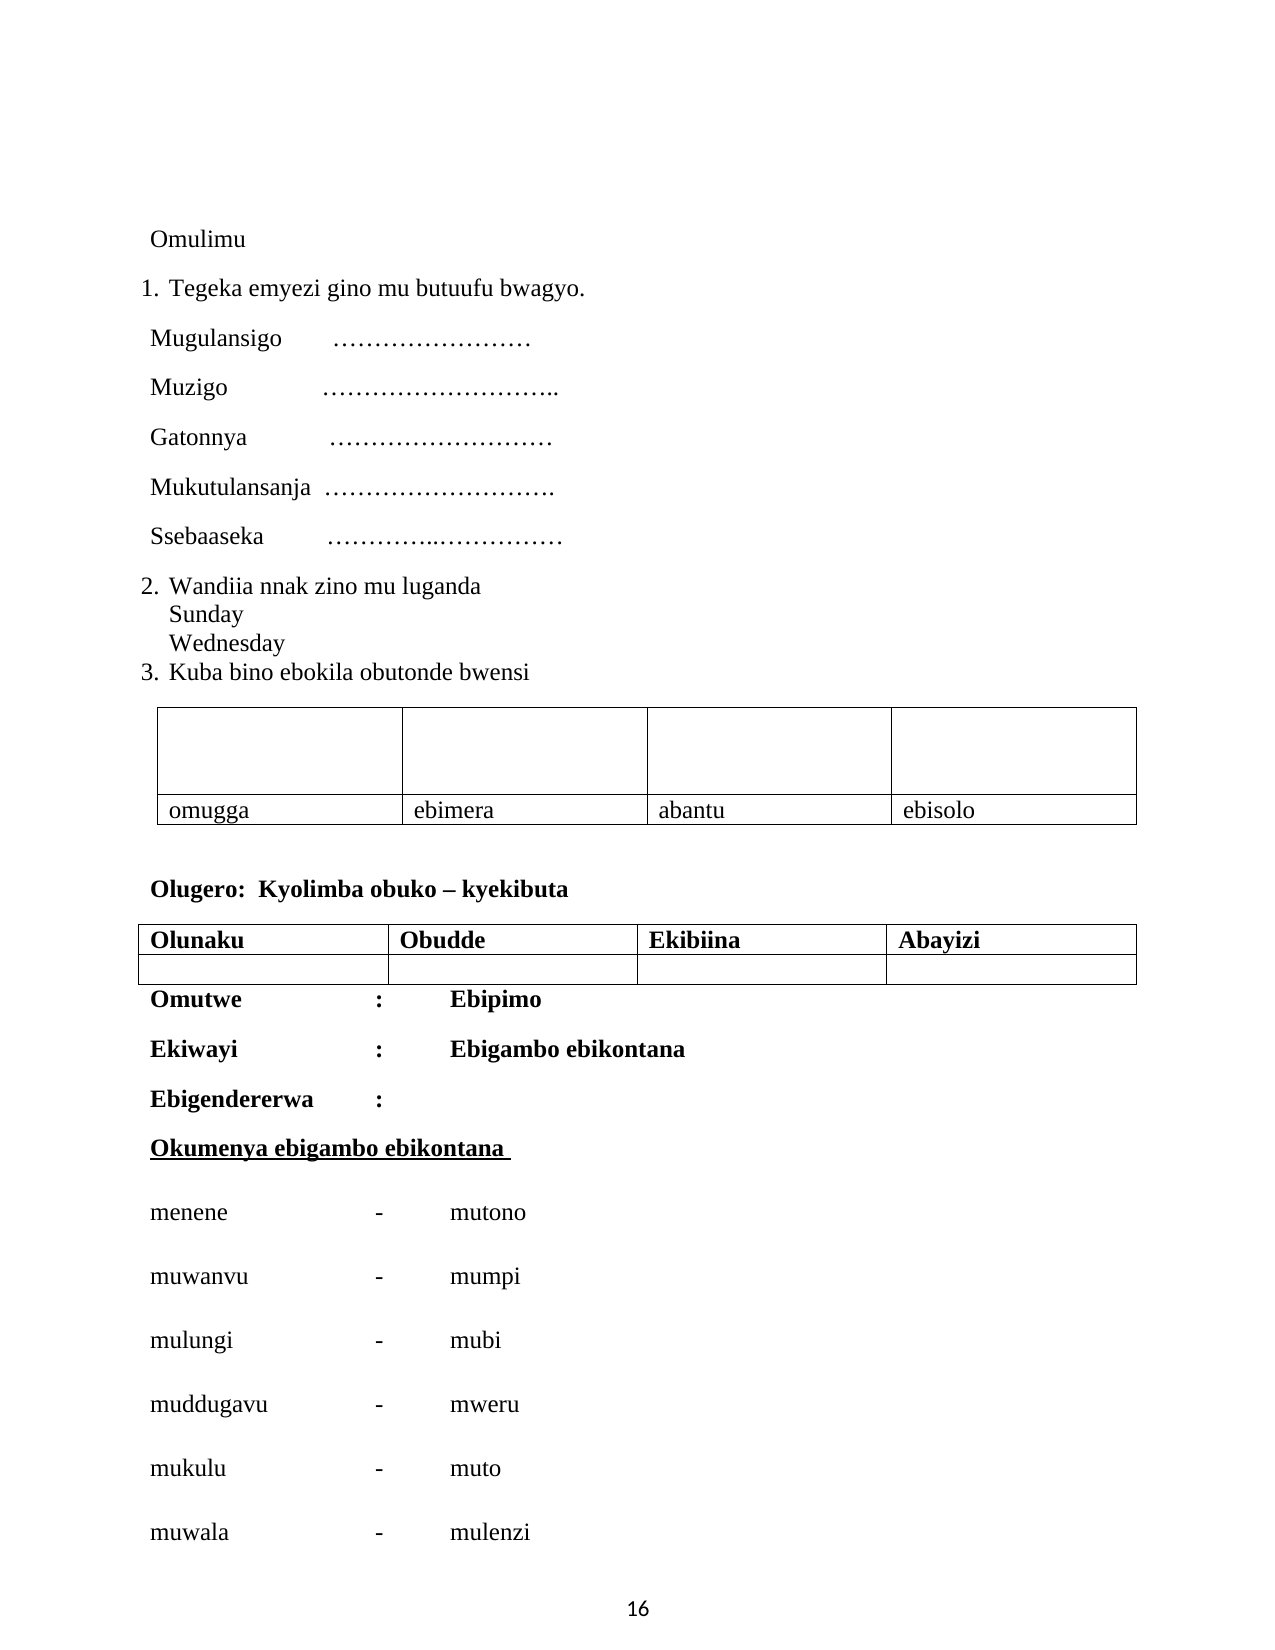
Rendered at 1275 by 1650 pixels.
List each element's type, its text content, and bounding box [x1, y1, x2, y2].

text Okumenya ebigambo ebikontana [150, 1133, 1125, 1162]
text muwala - mulenzi [150, 1517, 1125, 1546]
text Mugulansigo …………………… [150, 323, 1125, 352]
table_header [158, 708, 402, 794]
table_header Ekibiina [638, 925, 886, 954]
table_header Obudde [389, 925, 637, 954]
text Mukutulansanja ………………………. [150, 472, 1125, 500]
text mulungi - mubi [150, 1325, 1125, 1354]
table_header [648, 708, 891, 794]
table_cell [887, 955, 1136, 983]
table_cell abantu [648, 795, 891, 824]
text Ekiwayi : Ebigambo ebikontana [150, 1034, 1125, 1063]
text Olugero: Kyolimba obuko – kyekibuta [150, 874, 1125, 903]
text muwanvu - mumpi [150, 1261, 1125, 1290]
text Ssebaaseka …………..…………… [150, 521, 1125, 550]
text Omutwe : Ebipimo [150, 985, 1125, 1013]
list Wandiia nnak zino mu luganda [141, 571, 1125, 599]
table_header Abayizi [887, 925, 1136, 954]
table_cell [638, 955, 886, 983]
table_cell [389, 955, 637, 983]
list Tegeka emyezi gino mu butuufu bwagyo. [141, 273, 1125, 302]
list Sunday [169, 599, 1125, 628]
list Wednesday [169, 628, 1125, 657]
table_cell ebimera [403, 795, 647, 824]
text Omulimu [150, 224, 1125, 252]
text muddugavu - mweru [150, 1389, 1125, 1418]
text Ebigendererwa : [150, 1084, 1125, 1112]
table_header [403, 708, 647, 794]
table_header [892, 708, 1136, 794]
list Kuba bino ebokila obutonde bwensi [141, 657, 1125, 686]
table_cell omugga [158, 795, 402, 824]
table_cell [139, 955, 388, 983]
text mukulu - muto [150, 1453, 1125, 1482]
text menene - mutono [150, 1197, 1125, 1226]
table_cell ebisolo [892, 795, 1136, 824]
table_header Olunaku [139, 925, 388, 954]
text Gatonnya ……………………… [150, 422, 1125, 451]
text Muzigo ……………………….. [150, 372, 1125, 401]
